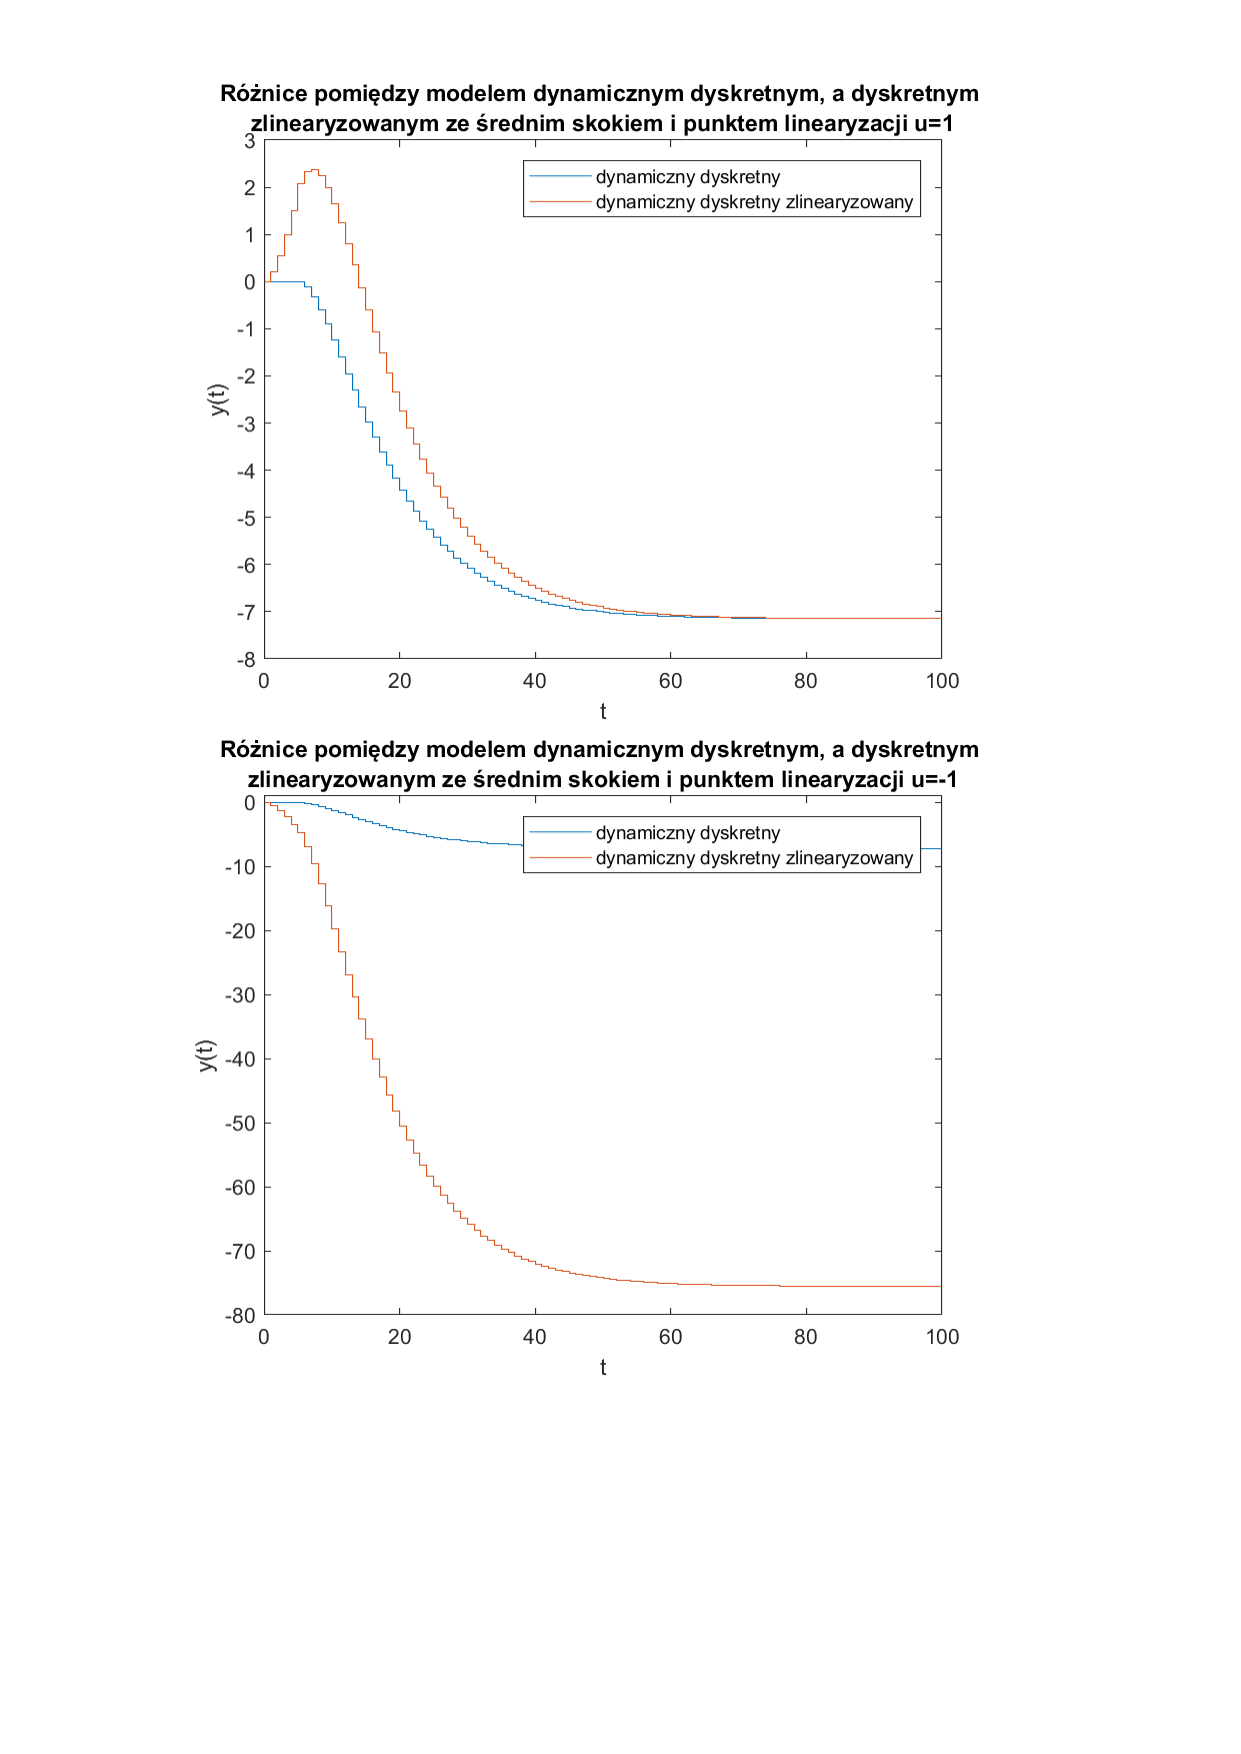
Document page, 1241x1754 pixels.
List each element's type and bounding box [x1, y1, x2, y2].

picture [150, 75, 1025, 1387]
